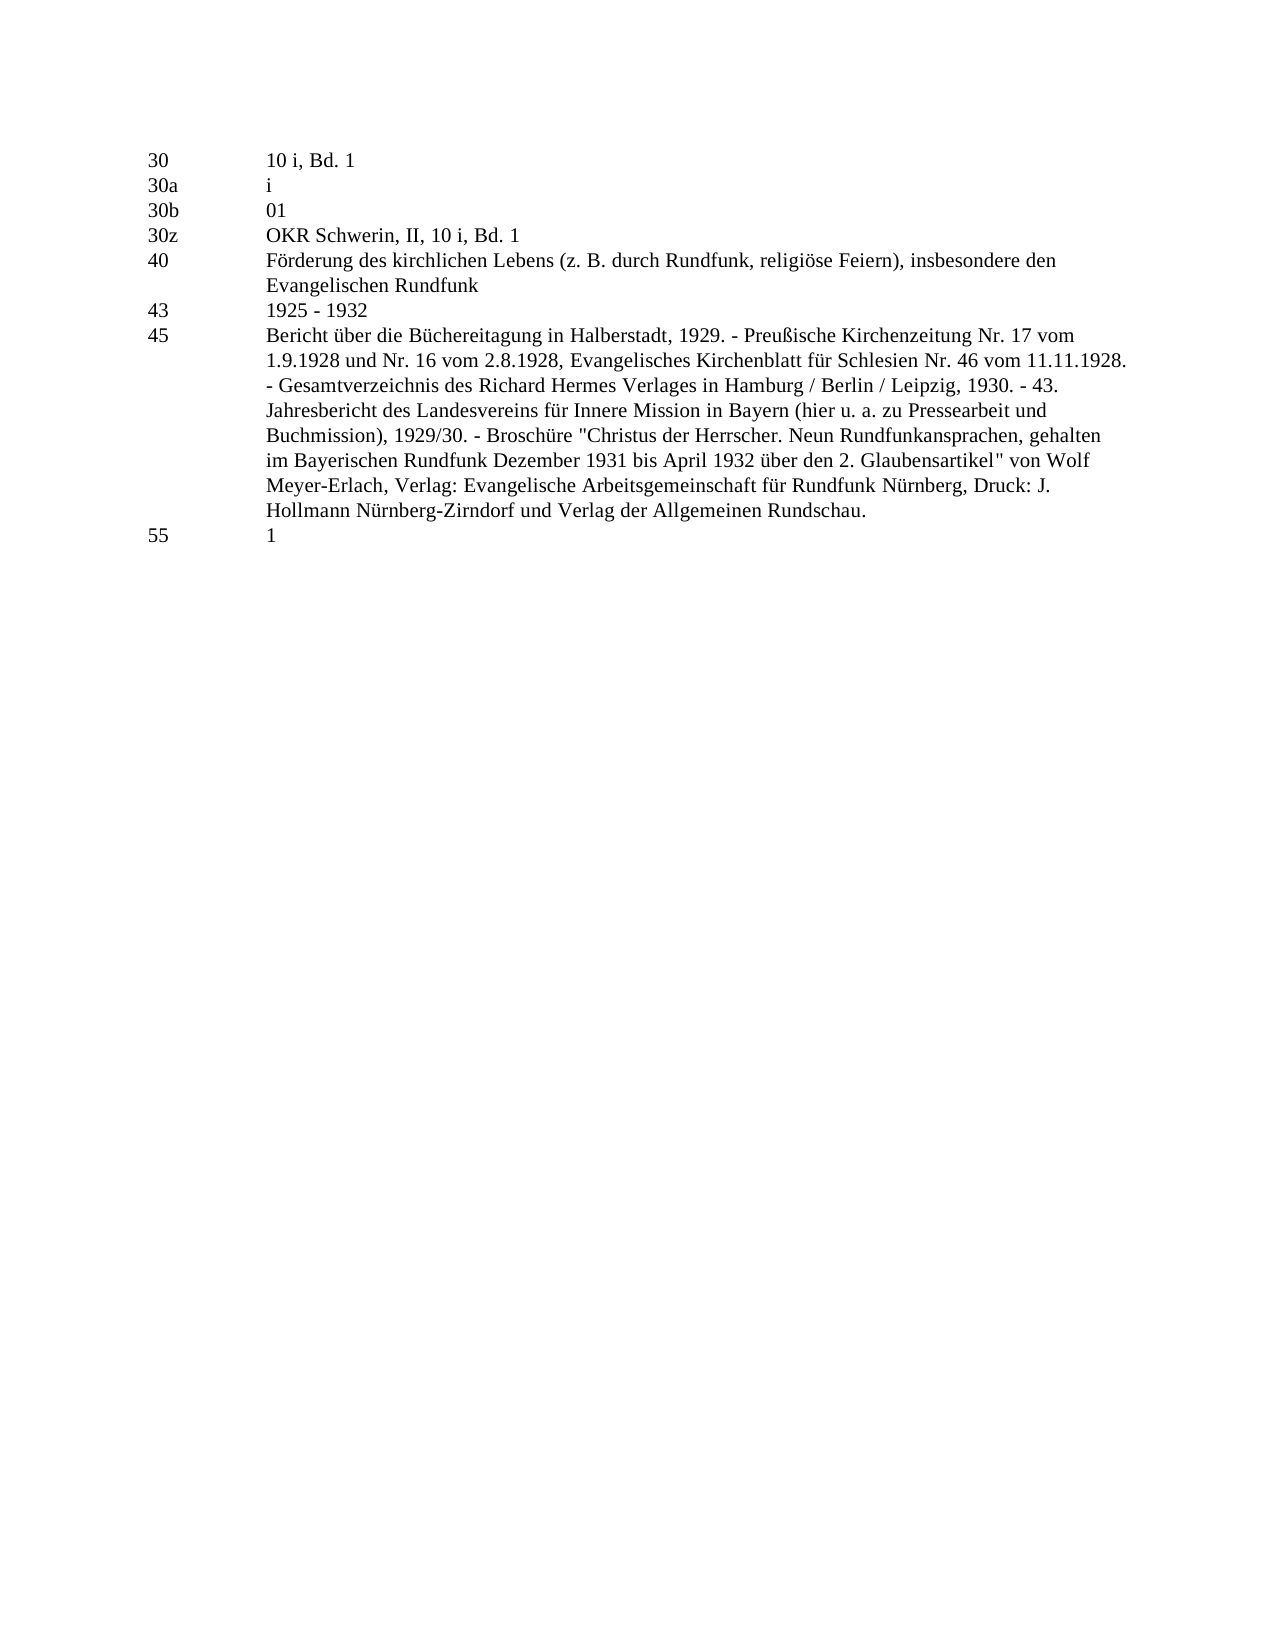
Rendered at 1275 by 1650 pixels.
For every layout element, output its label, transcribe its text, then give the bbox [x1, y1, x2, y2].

text 30b 01 [148, 198, 1127, 223]
text 55 1 [148, 523, 1127, 548]
text 45 Bericht über die s[Büchereitagung in o[Halberstadt]o, z[1929]z]s. - t[Preußische Kirchenzeitung]t Nr. 17 vom 1.9.1928 und Nr. 16 vom 2.8.1928, t[Evangelisches Kirchenblatt für Schlesien]t Nr. 46 vom 11.11.1928. - s[Gesamtverzeichnis des k[1{p[2{Richard} 1{Hermes}]p s[Verlag]s}es in 2{o[Hamburg]o / o[Berlin]o / o[Leipzig]o}]k, z[1930]z]s. - 43. Jahresbericht des k[1{Landesvereins für Innere Mission} in 2{o[Bayern]o}]k (hier u. a. zu s[Pressearbeit]s und s[Buchmission]s), 1929/30. - t[2{Broschüre} 1{"Christus der Herrscher. Neun Rundfunkansprachen, gehalten im Bayerischen Rundfunk Dezember 1931 bis April 1932 über den 2. Glaubensartikel}]t" von p[2{Wolf} 1{Meyer-Erlach}]p, k[Verlag: k[1{Evangelische Arbeitsgemeinschaft für Rundfunk} 2{o[Nürnberg]o}]k]k, Druck: p[2{J.} 1{Hollmann}]p o[Nürnberg-Zirndorf]o und k[Verlag der Allgemeinen Rundschau]k. [148, 323, 1127, 523]
text 30z OKR Schwerin, II, 10 i, Bd. 1 [148, 223, 1127, 248]
text 30a i [148, 173, 1127, 198]
text 40 Förderung des kirchlichen Lebens (z. B. durch Rundfunk, religiöse Feiern), insbesondere den Evangelischen Rundfunk [148, 248, 1127, 298]
text 30 10 i, Bd. 1 [148, 148, 1127, 173]
text 43 1925 - 1932 [148, 298, 1127, 323]
